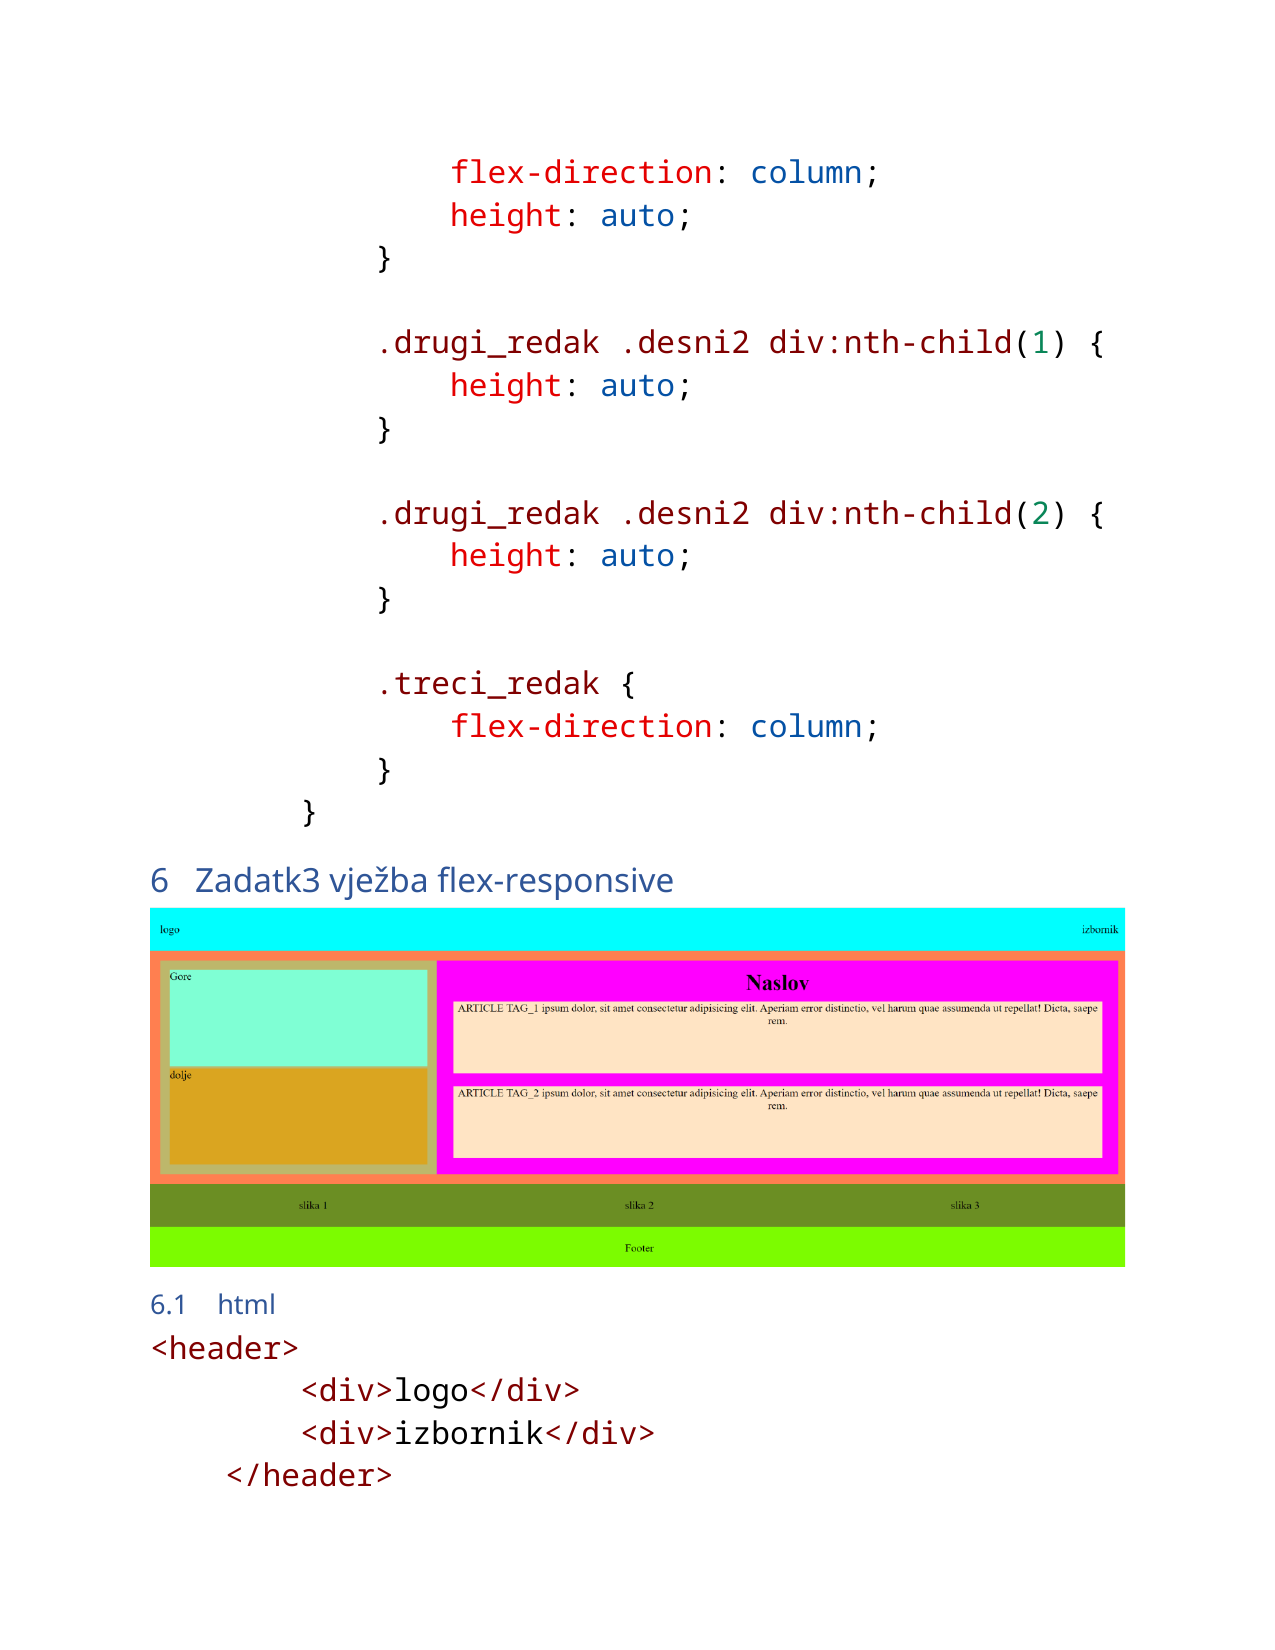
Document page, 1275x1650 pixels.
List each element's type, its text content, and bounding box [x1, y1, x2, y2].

text } [150, 235, 1125, 278]
text } [150, 789, 1125, 832]
text <header> [150, 1326, 1125, 1368]
text .drugi_redak .desni2 div:nth-child(1) { [150, 320, 1125, 363]
text flex-direction: column; [150, 704, 1125, 746]
text .treci_redak { [150, 661, 1125, 704]
subtitle Zadatk3 vježba flex-responsive [150, 857, 1125, 902]
text height: auto; [150, 363, 1125, 406]
text } [150, 746, 1125, 789]
text .drugi_redak .desni2 div:nth-child(2) { [150, 491, 1125, 533]
text height: auto; [150, 193, 1125, 235]
subtitle html [150, 1286, 1125, 1323]
text } [150, 406, 1125, 448]
text <div>izbornik</div> [150, 1411, 1125, 1453]
text flex-direction: column; [150, 150, 1125, 193]
text <div>logo</div> [150, 1368, 1125, 1411]
text } [150, 576, 1125, 619]
text </header> [150, 1453, 1125, 1496]
text height: auto; [150, 533, 1125, 576]
picture [150, 905, 1125, 1267]
